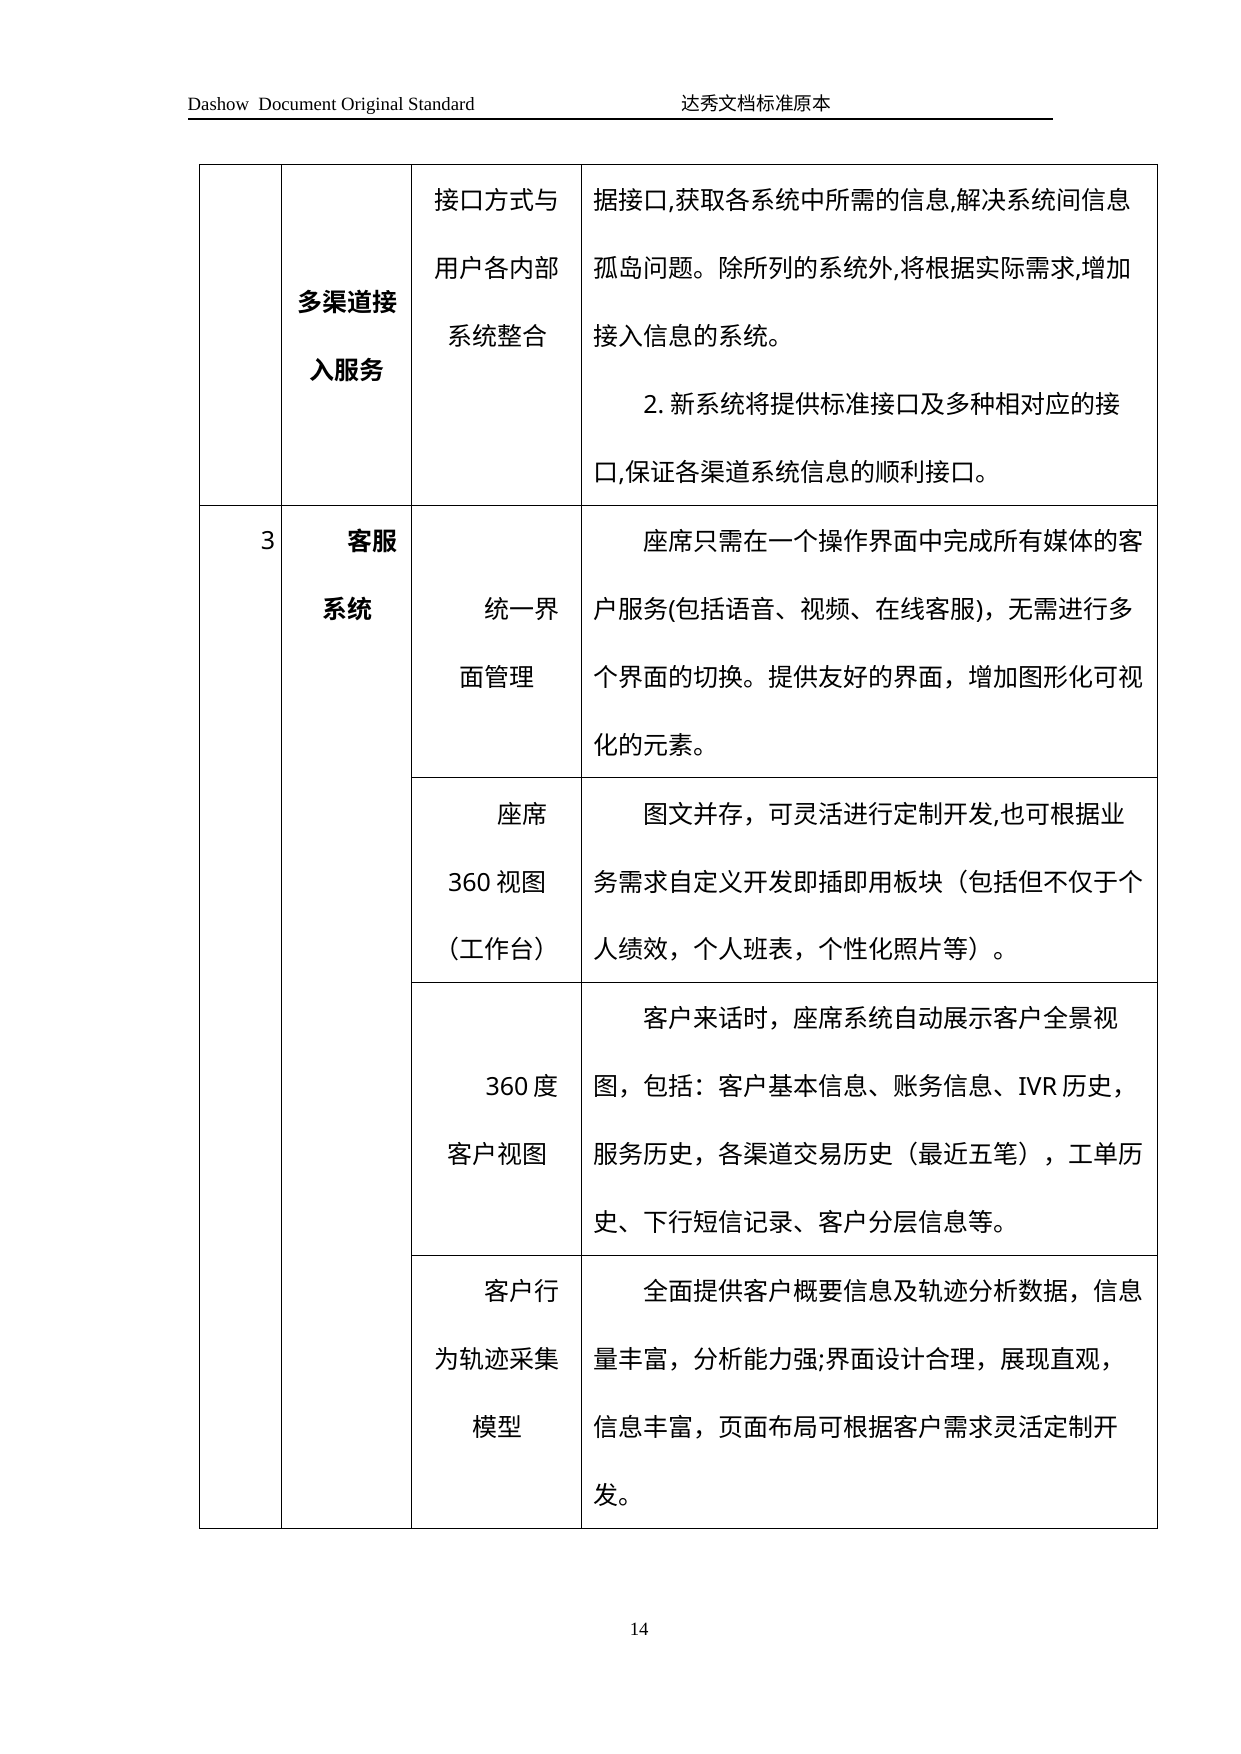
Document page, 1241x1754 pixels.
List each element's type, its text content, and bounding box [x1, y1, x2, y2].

table_cell 2 [200, 165, 281, 504]
table_cell 座席360视图 （工作台） [412, 778, 581, 982]
table_cell 全面提供客户概要信息及轨迹分析数据，信息量丰富，分析能力强;界面设计合理，展现直观，信息丰富，页面布局可根据客户需求灵活定制开发。 [582, 1256, 1157, 1527]
table_cell 统一界面管理 [412, 506, 581, 777]
table_cell 以数据接口方式与用户各内部系统整合 [412, 165, 581, 369]
table_cell 图文并存，可灵活进行定制开发,也可根据业务需求自定义开发即插即用板块（包括但不仅于个人绩效，个人班表，个性化照片等）。 [582, 778, 1157, 982]
table_cell 客户行为轨迹采集模型 [412, 1256, 581, 1527]
table_cell 客户来话时，座席系统自动展示客户全景视图，包括：客户基本信息、账务信息、IVR历史，服务历史，各渠道交易历史（最近五笔），工单历史、下行短信记录、客户分层信息等。 [582, 983, 1157, 1255]
table_cell [412, 369, 581, 504]
table_cell 座席只需在一个操作界面中完成所有媒体的客户服务(包括语音、视频、在线客服)，无需进行多个界面的切换。提供友好的界面，增加图形化可视化的元素。 [582, 506, 1157, 777]
table_cell 360度客户视图 [412, 983, 581, 1255]
table_cell 提供多渠道接入服务 [282, 165, 411, 504]
table_cell 客服系统 [282, 506, 411, 1527]
table_cell 3 [200, 506, 281, 1527]
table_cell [582, 165, 1157, 504]
